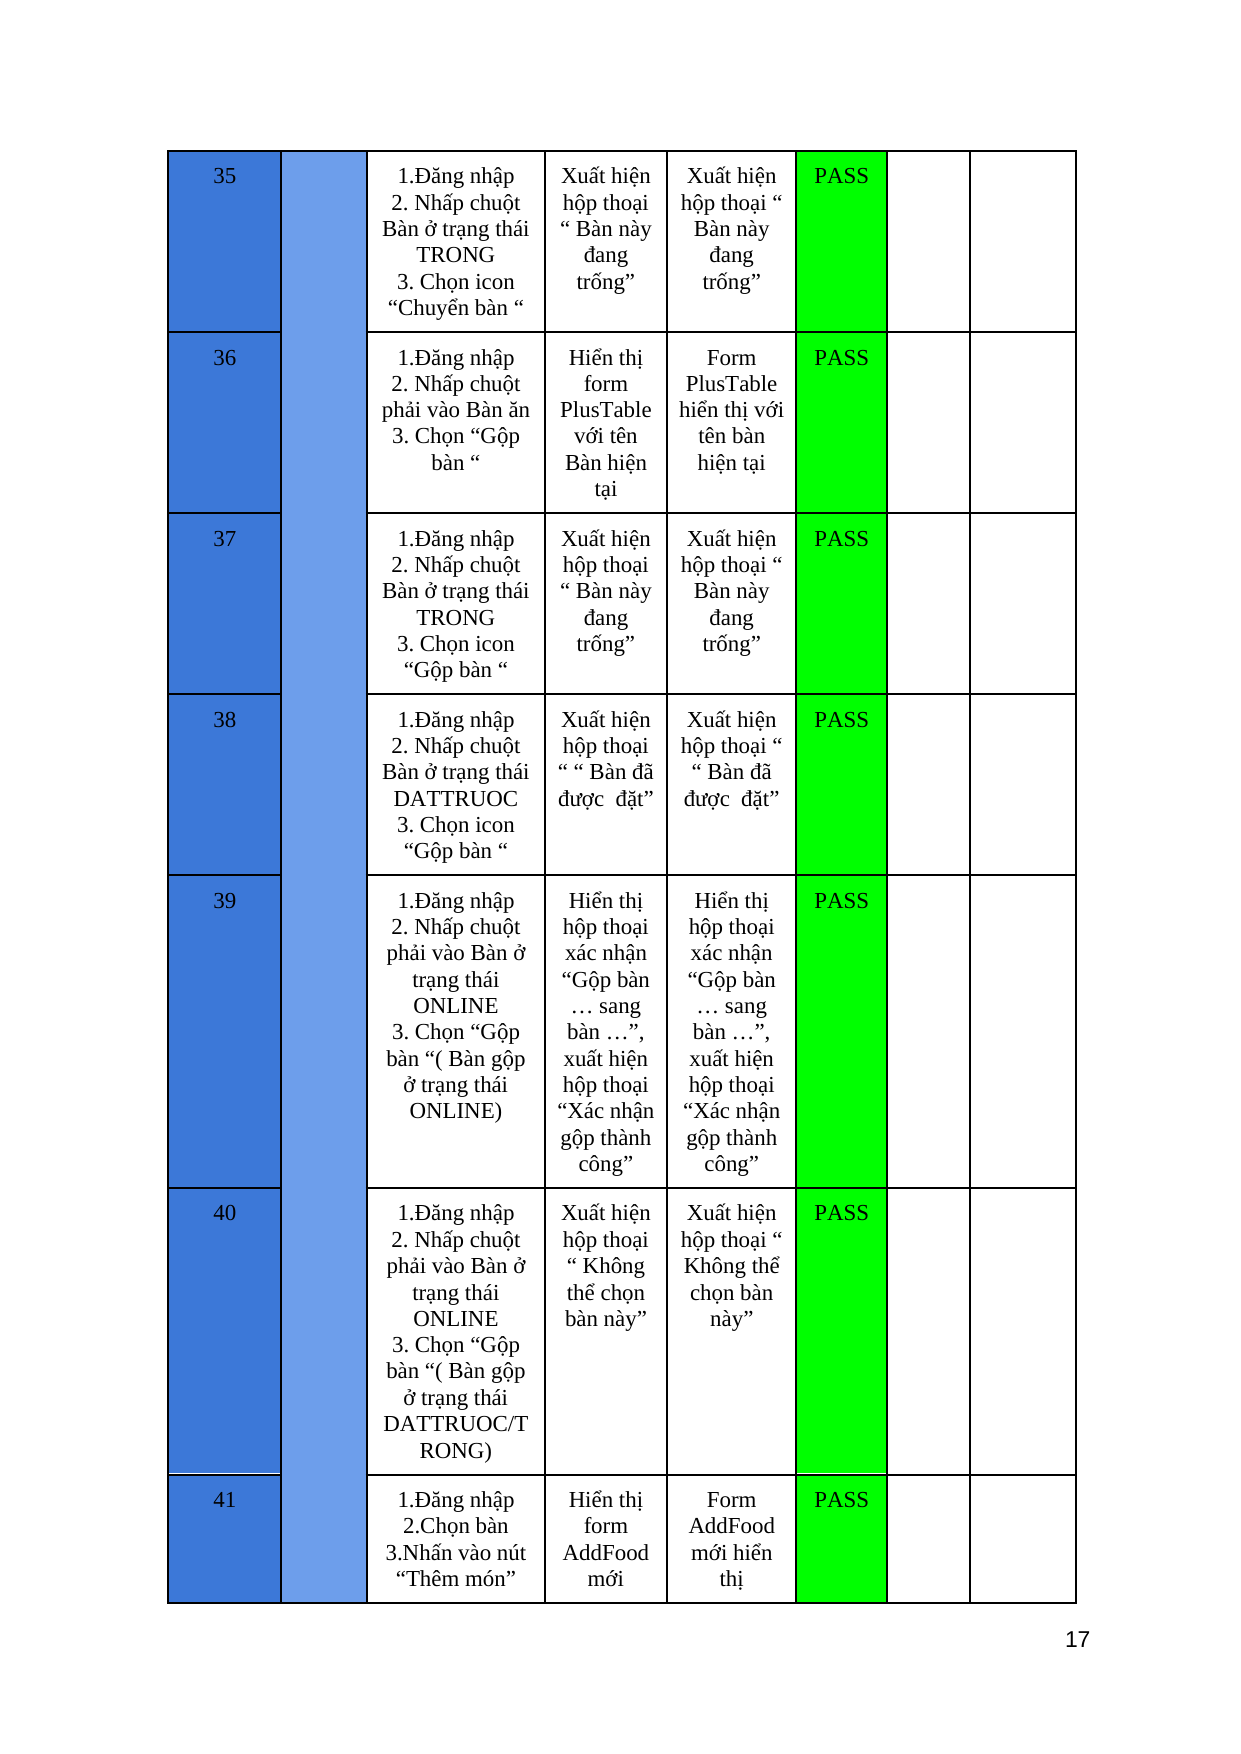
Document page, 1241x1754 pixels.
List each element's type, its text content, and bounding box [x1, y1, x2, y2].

table_cell [888, 333, 969, 512]
table_cell 37 [169, 514, 280, 693]
table_cell 1.Đăng nhập 2. Nhấp chuột Bàn ở trạng thái TRONG 3. Chọn icon “Gộp bàn “ [368, 514, 544, 693]
table_cell PASS [797, 1189, 886, 1473]
table_cell Xuất hiện hộp thoại “ Không thể chọn bàn này” [668, 1189, 795, 1473]
table_cell 1.Đăng nhập 2. Nhấp chuột phải vào Bàn ăn 3. Chọn “Gộp bàn “ [368, 333, 544, 512]
table_cell [971, 695, 1075, 874]
table_cell 38 [169, 695, 280, 874]
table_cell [668, 1476, 795, 1602]
table_cell Xuất hiện hộp thoại “ Bàn này đang trống” [668, 152, 795, 331]
table_cell [971, 514, 1075, 693]
table_cell 39 [169, 876, 280, 1187]
table_cell 35 [169, 152, 280, 331]
table_cell Hiển thị hộp thoại xác nhận “Gộp bàn … sang bàn …”, xuất hiện hộp thoại “Xác nhận gộp thành công” [668, 876, 795, 1187]
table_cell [368, 1476, 544, 1602]
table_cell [546, 1476, 666, 1602]
table_cell Xuất hiện hộp thoại “ Bàn này đang trống” [546, 514, 666, 693]
table_cell 41 [169, 1476, 280, 1602]
table_cell Xuất hiện hộp thoại “ Bàn này đang trống” [546, 152, 666, 331]
table_cell [971, 1476, 1075, 1602]
table_cell [971, 152, 1075, 331]
table_cell Xuất hiện hộp thoại “ Bàn này đang trống” [668, 514, 795, 693]
table_cell Form PlusTable hiển thị với tên bàn hiện tại [668, 333, 795, 512]
table_cell 40 [169, 1189, 280, 1473]
table_cell PASS [797, 876, 886, 1187]
table_cell [888, 514, 969, 693]
table_cell 1.Đăng nhập 2. Nhấp chuột Bàn ở trạng thái DATTRUOC 3. Chọn icon “Gộp bàn “ [368, 695, 544, 874]
table_cell Hiển thị form PlusTable với tên Bàn hiện tại [546, 333, 666, 512]
table_cell [888, 1476, 969, 1602]
table_cell Xuất hiện hộp thoại “ “ Bàn đã được đặt” [546, 695, 666, 874]
table_cell [971, 876, 1075, 1187]
table_cell [888, 1189, 969, 1473]
table_cell [888, 695, 969, 874]
table_cell PASS [797, 695, 886, 874]
table_cell 1.Đăng nhập 2. Nhấp chuột phải vào Bàn ở trạng thái ONLINE 3. Chọn “Gộp bàn “( Bàn gộp ở trạng thái DATTRUOC/TRONG) [368, 1189, 544, 1473]
table_cell [888, 152, 969, 331]
table_cell [971, 1189, 1075, 1473]
table_cell 1.Đăng nhập 2. Nhấp chuột Bàn ở trạng thái TRONG 3. Chọn icon “Chuyển bàn “ [368, 152, 544, 331]
table_cell 1.Đăng nhập 2. Nhấp chuột phải vào Bàn ở trạng thái ONLINE 3. Chọn “Gộp bàn “( Bàn gộp ở trạng thái ONLINE) [368, 876, 544, 1187]
table_cell Xuất hiện hộp thoại “ “ Bàn đã được đặt” [668, 695, 795, 874]
table_cell PASS [797, 333, 886, 512]
table_cell PASS [797, 152, 886, 331]
table_cell [971, 333, 1075, 512]
table_cell Xuất hiện hộp thoại “ Không thể chọn bàn này” [546, 1189, 666, 1473]
table_cell 36 [169, 333, 280, 512]
table_cell PASS [797, 1476, 886, 1602]
table_cell PASS [797, 514, 886, 693]
table_cell Hiển thị hộp thoại xác nhận “Gộp bàn … sang bàn …”, xuất hiện hộp thoại “Xác nhận gộp thành công” [546, 876, 666, 1187]
table_cell [888, 876, 969, 1187]
